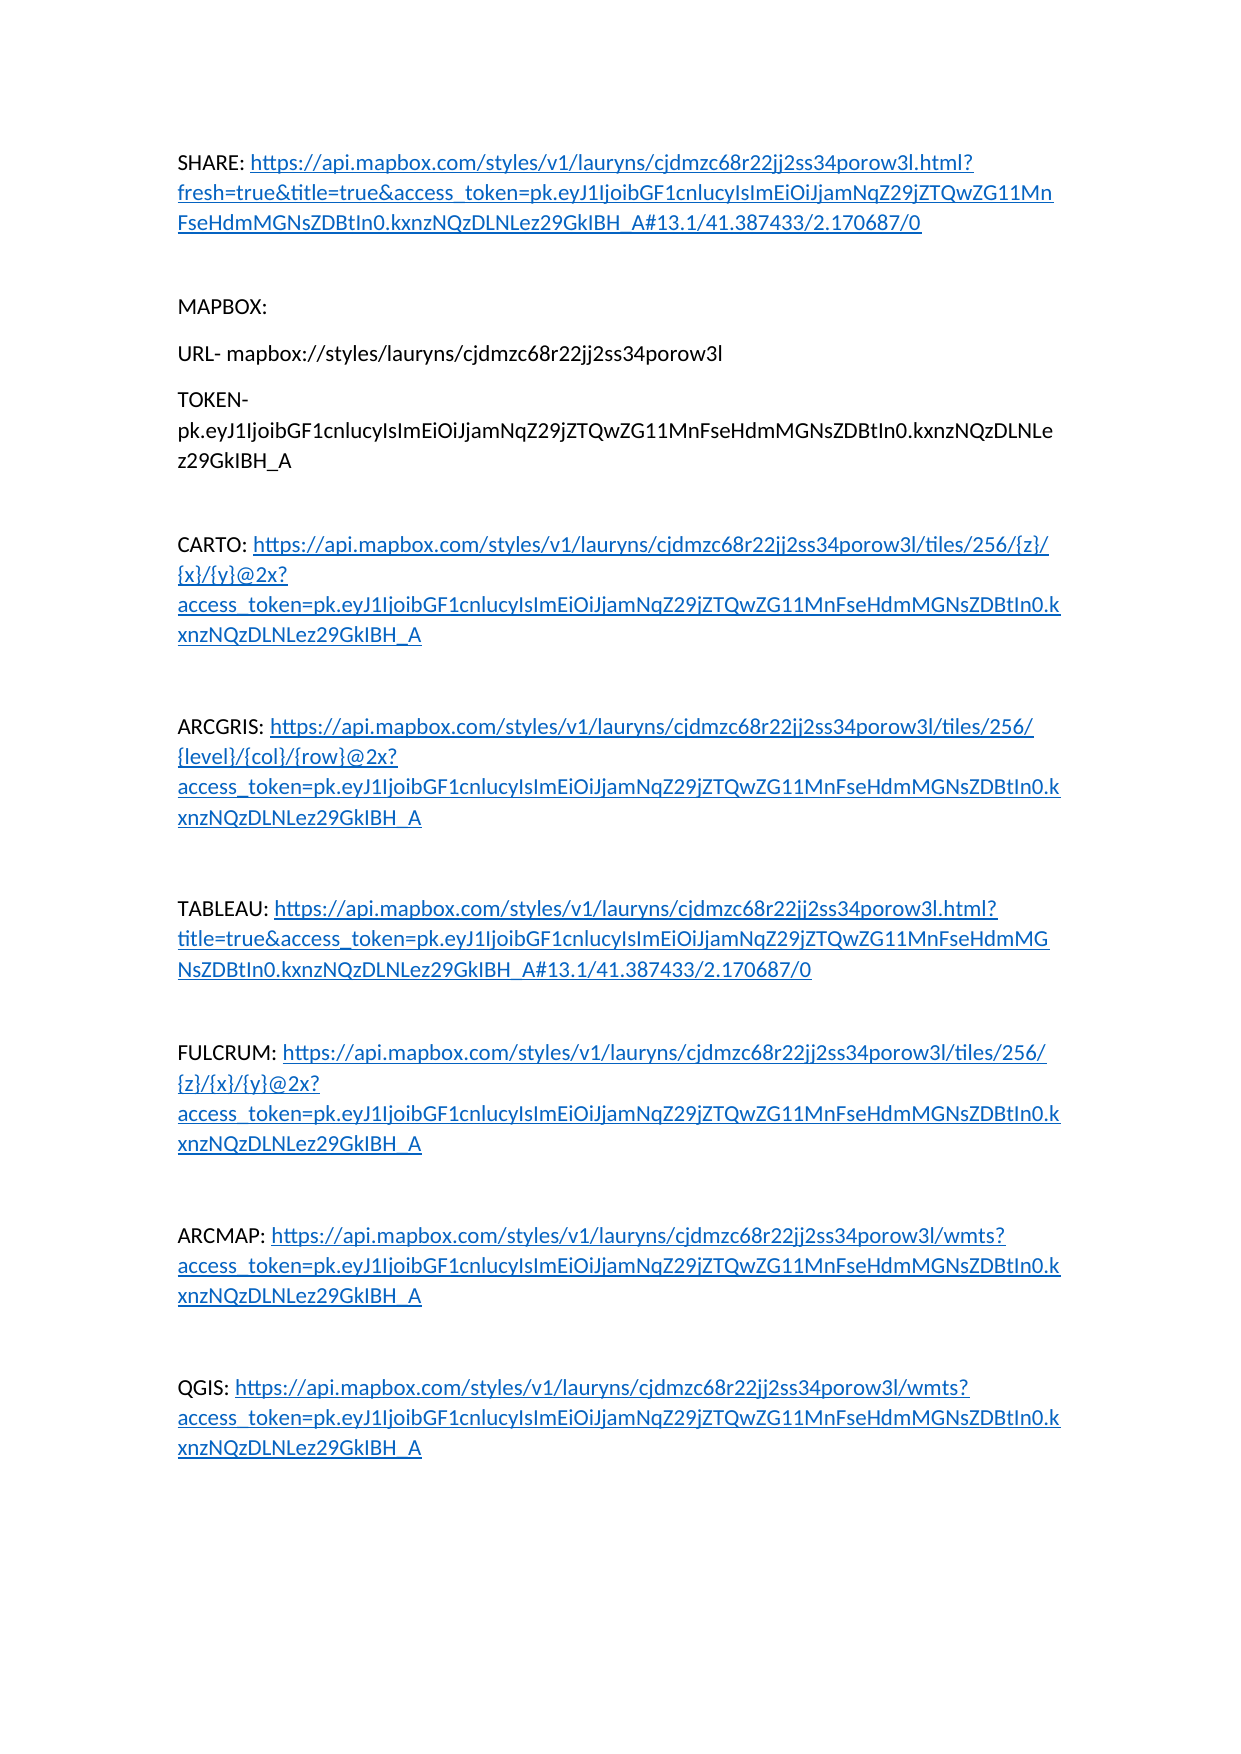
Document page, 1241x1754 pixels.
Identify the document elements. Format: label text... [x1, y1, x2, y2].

text QGIS: https://api.mapbox.com/styles/v1/lauryns/cjdmzc68r22jj2ss34porow3l/wmts?access_token=pk.eyJ1IjoibGF1cnlucyIsImEiOiJjamNqZ29jZTQwZG11MnFseHdmMGNsZDBtIn0.kxnzNQzDLNLez29GkIBH_A [177, 1373, 1063, 1461]
text ARCGRIS: https://api.mapbox.com/styles/v1/lauryns/cjdmzc68r22jj2ss34porow3l/tiles/256/{level}/{col}/{row}@2x?access_token=pk.eyJ1IjoibGF1cnlucyIsImEiOiJjamNqZ29jZTQwZG11MnFseHdmMGNsZDBtIn0.kxnzNQzDLNLez29GkIBH_A [177, 712, 1063, 831]
text ARCMAP: https://api.mapbox.com/styles/v1/lauryns/cjdmzc68r22jj2ss34porow3l/wmts?access_token=pk.eyJ1IjoibGF1cnlucyIsImEiOiJjamNqZ29jZTQwZG11MnFseHdmMGNsZDBtIn0.kxnzNQzDLNLez29GkIBH_A [177, 1221, 1063, 1309]
text SHARE: https://api.mapbox.com/styles/v1/lauryns/cjdmzc68r22jj2ss34porow3l.html?fresh=true&title=true&access_token=pk.eyJ1IjoibGF1cnlucyIsImEiOiJjamNqZ29jZTQwZG11MnFseHdmMGNsZDBtIn0.kxnzNQzDLNLez29GkIBH_A#13.1/41.387433/2.170687/0 [177, 148, 1063, 236]
text TOKEN- pk.eyJ1IjoibGF1cnlucyIsImEiOiJjamNqZ29jZTQwZG11MnFseHdmMGNsZDBtIn0.kxnzNQzDLNLez29GkIBH_A [177, 386, 1063, 474]
text CARTO: https://api.mapbox.com/styles/v1/lauryns/cjdmzc68r22jj2ss34porow3l/tiles/256/{z}/{x}/{y}@2x?access_token=pk.eyJ1IjoibGF1cnlucyIsImEiOiJjamNqZ29jZTQwZG11MnFseHdmMGNsZDBtIn0.kxnzNQzDLNLez29GkIBH_A [177, 530, 1063, 648]
text FULCRUM: https://api.mapbox.com/styles/v1/lauryns/cjdmzc68r22jj2ss34porow3l/tiles/256/{z}/{x}/{y}@2x?access_token=pk.eyJ1IjoibGF1cnlucyIsImEiOiJjamNqZ29jZTQwZG11MnFseHdmMGNsZDBtIn0.kxnzNQzDLNLez29GkIBH_A [177, 1038, 1063, 1157]
text TABLEAU: https://api.mapbox.com/styles/v1/lauryns/cjdmzc68r22jj2ss34porow3l.html?title=true&access_token=pk.eyJ1IjoibGF1cnlucyIsImEiOiJjamNqZ29jZTQwZG11MnFseHdmMGNsZDBtIn0.kxnzNQzDLNLez29GkIBH_A#13.1/41.387433/2.170687/0 [177, 894, 1063, 983]
text MAPBOX: [177, 292, 1063, 320]
text URL- mapbox://styles/lauryns/cjdmzc68r22jj2ss34porow3l [177, 339, 1063, 367]
